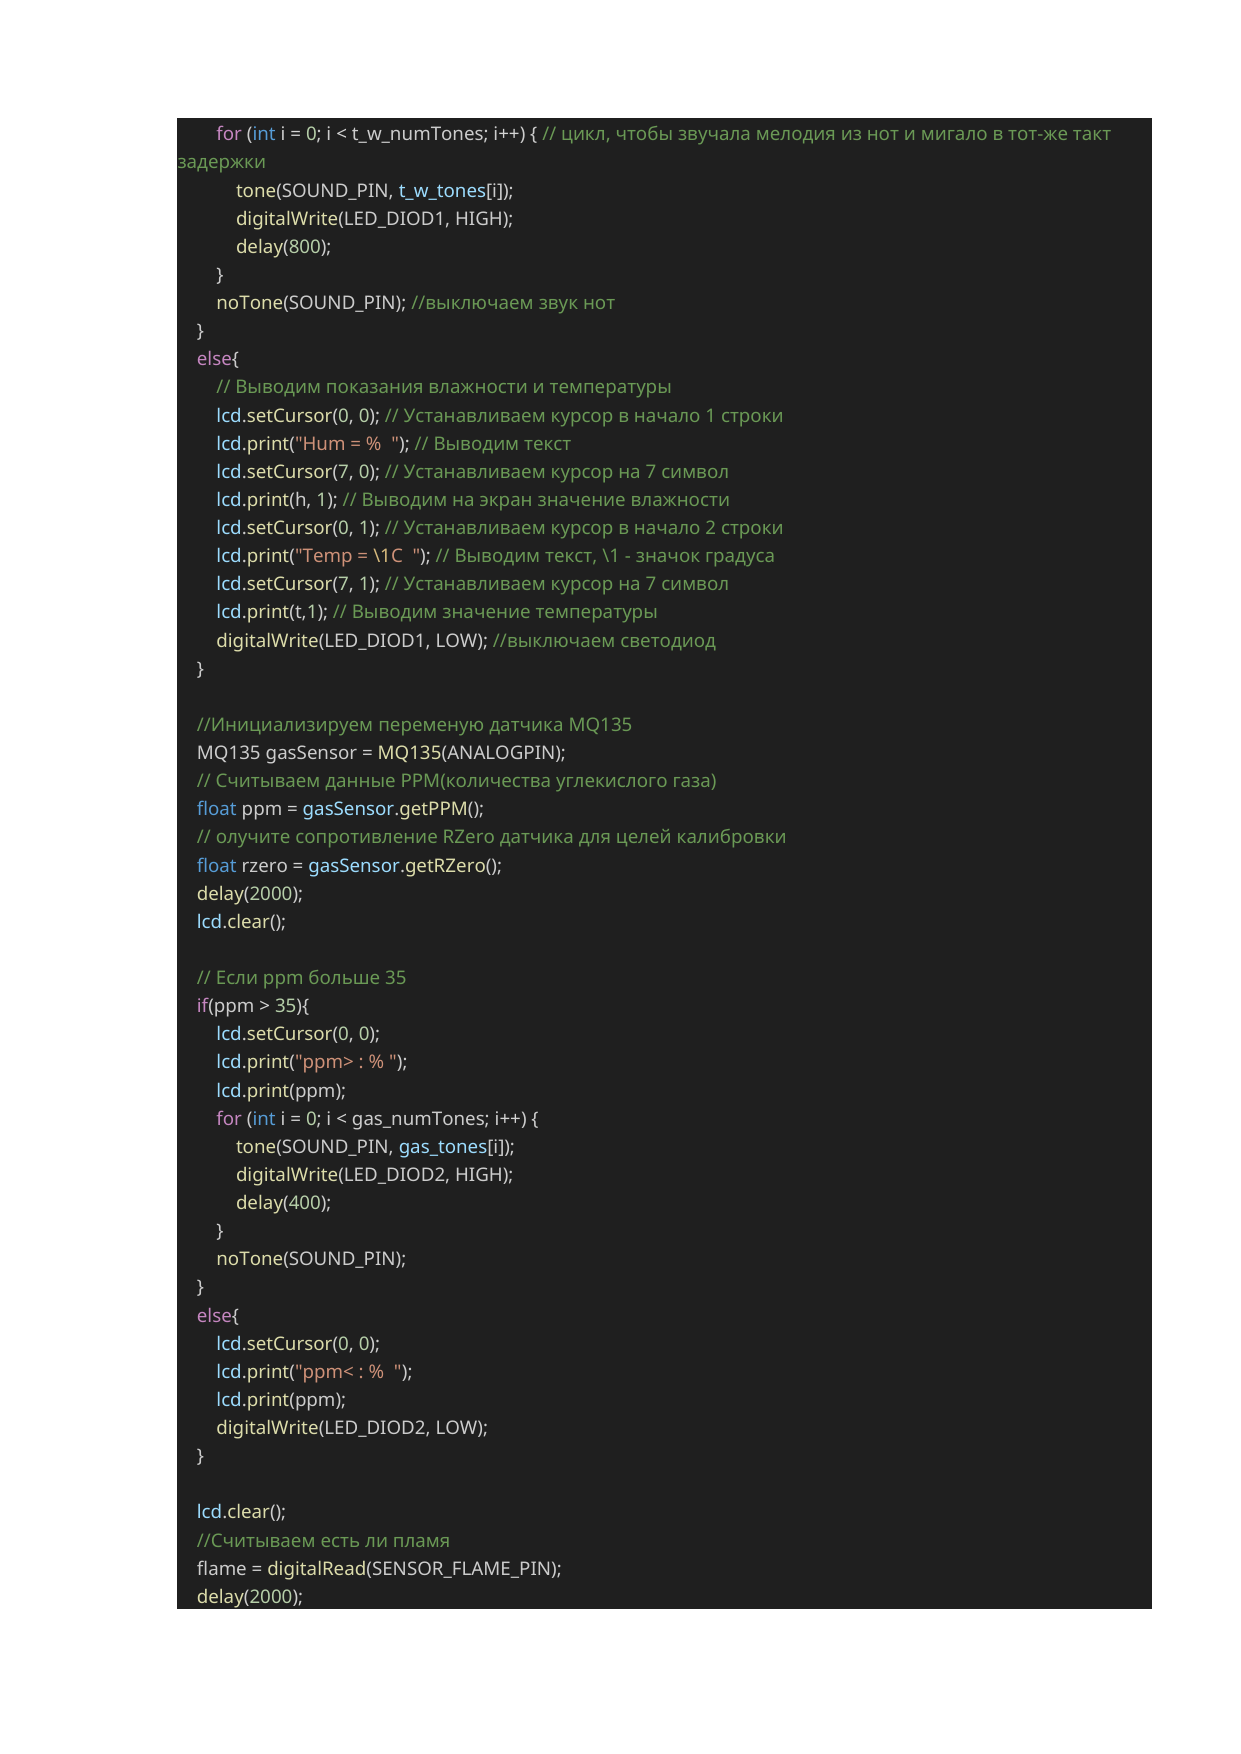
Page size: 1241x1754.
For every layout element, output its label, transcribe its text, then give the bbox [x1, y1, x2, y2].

text // Считываем данные PPM(количества углекислого газа) [177, 765, 1152, 793]
text } [177, 1215, 1152, 1243]
text digitalWrite(LED_DIOD2, HIGH); [177, 1159, 1152, 1187]
text tone(SOUND_PIN, t_w_tones[i]); [177, 174, 1152, 202]
text lcd.clear(); [177, 906, 1152, 934]
text } [177, 259, 1152, 287]
text //Считываем есть ли пламя [177, 1524, 1152, 1552]
text digitalWrite(LED_DIOD1, HIGH); [177, 202, 1152, 231]
text delay(400); [177, 1187, 1152, 1215]
text lcd.setCursor(0, 0); // Устанавливаем курсор в начало 1 строки [177, 399, 1152, 427]
text lcd.setCursor(0, 1); // Устанавливаем курсор в начало 2 строки [177, 512, 1152, 540]
text } [177, 1271, 1152, 1299]
text else{ [177, 1299, 1152, 1327]
text noTone(SOUND_PIN); [177, 1243, 1152, 1271]
text lcd.clear(); [177, 1496, 1152, 1524]
text if(ppm > 35){ [177, 990, 1152, 1018]
text lcd.setCursor(7, 1); // Устанавливаем курсор на 7 символ [177, 568, 1152, 596]
text noTone(SOUND_PIN); //выключаем звук нот [177, 287, 1152, 315]
text float rzero = gasSensor.getRZero(); [177, 849, 1152, 877]
text lcd.print(h, 1); // Выводим на экран значение влажности [177, 484, 1152, 512]
text for (int i = 0; i < gas_numTones; i++) { [177, 1102, 1152, 1131]
text } [177, 315, 1152, 343]
text } [177, 1440, 1152, 1468]
text // олучите сопротивление RZero датчика для целей калибровки [177, 821, 1152, 849]
text lcd.print("Hum = % "); // Выводим текст [177, 427, 1152, 456]
text delay(2000); [177, 1581, 1152, 1609]
text lcd.print("Temp = \1C "); // Выводим текст, \1 - значок градуса [177, 540, 1152, 568]
text digitalWrite(LED_DIOD2, LOW); [177, 1412, 1152, 1440]
text flame = digitalRead(SENSOR_FLAME_PIN); [177, 1552, 1152, 1581]
text // Если ppm больше 35 [177, 962, 1152, 990]
text lcd.setCursor(0, 0); [177, 1327, 1152, 1356]
text for (int i = 0; i < t_w_numTones; i++) { // цикл, чтобы звучала мелодия из нот и мигало в тот-же такт задержки [177, 118, 1152, 174]
text delay(800); [177, 231, 1152, 259]
text // Выводим показания влажности и температуры [177, 371, 1152, 399]
text MQ135 gasSensor = MQ135(ANALOGPIN); [177, 737, 1152, 765]
text lcd.print(t,1); // Выводим значение температуры [177, 596, 1152, 624]
text lcd.print(ppm); [177, 1384, 1152, 1412]
text lcd.print("ppm< : % "); [177, 1356, 1152, 1384]
text else{ [177, 343, 1152, 371]
text lcd.print("ppm> : % "); [177, 1046, 1152, 1074]
text digitalWrite(LED_DIOD1, LOW); //выключаем светодиод [177, 624, 1152, 652]
text } [177, 652, 1152, 681]
text lcd.print(ppm); [177, 1074, 1152, 1102]
text //Инициализируем переменую датчика MQ135 [177, 709, 1152, 737]
text float ppm = gasSensor.getPPM(); [177, 793, 1152, 821]
text lcd.setCursor(0, 0); [177, 1018, 1152, 1046]
text tone(SOUND_PIN, gas_tones[i]); [177, 1131, 1152, 1159]
text delay(2000); [177, 877, 1152, 906]
text lcd.setCursor(7, 0); // Устанавливаем курсор на 7 символ [177, 456, 1152, 484]
